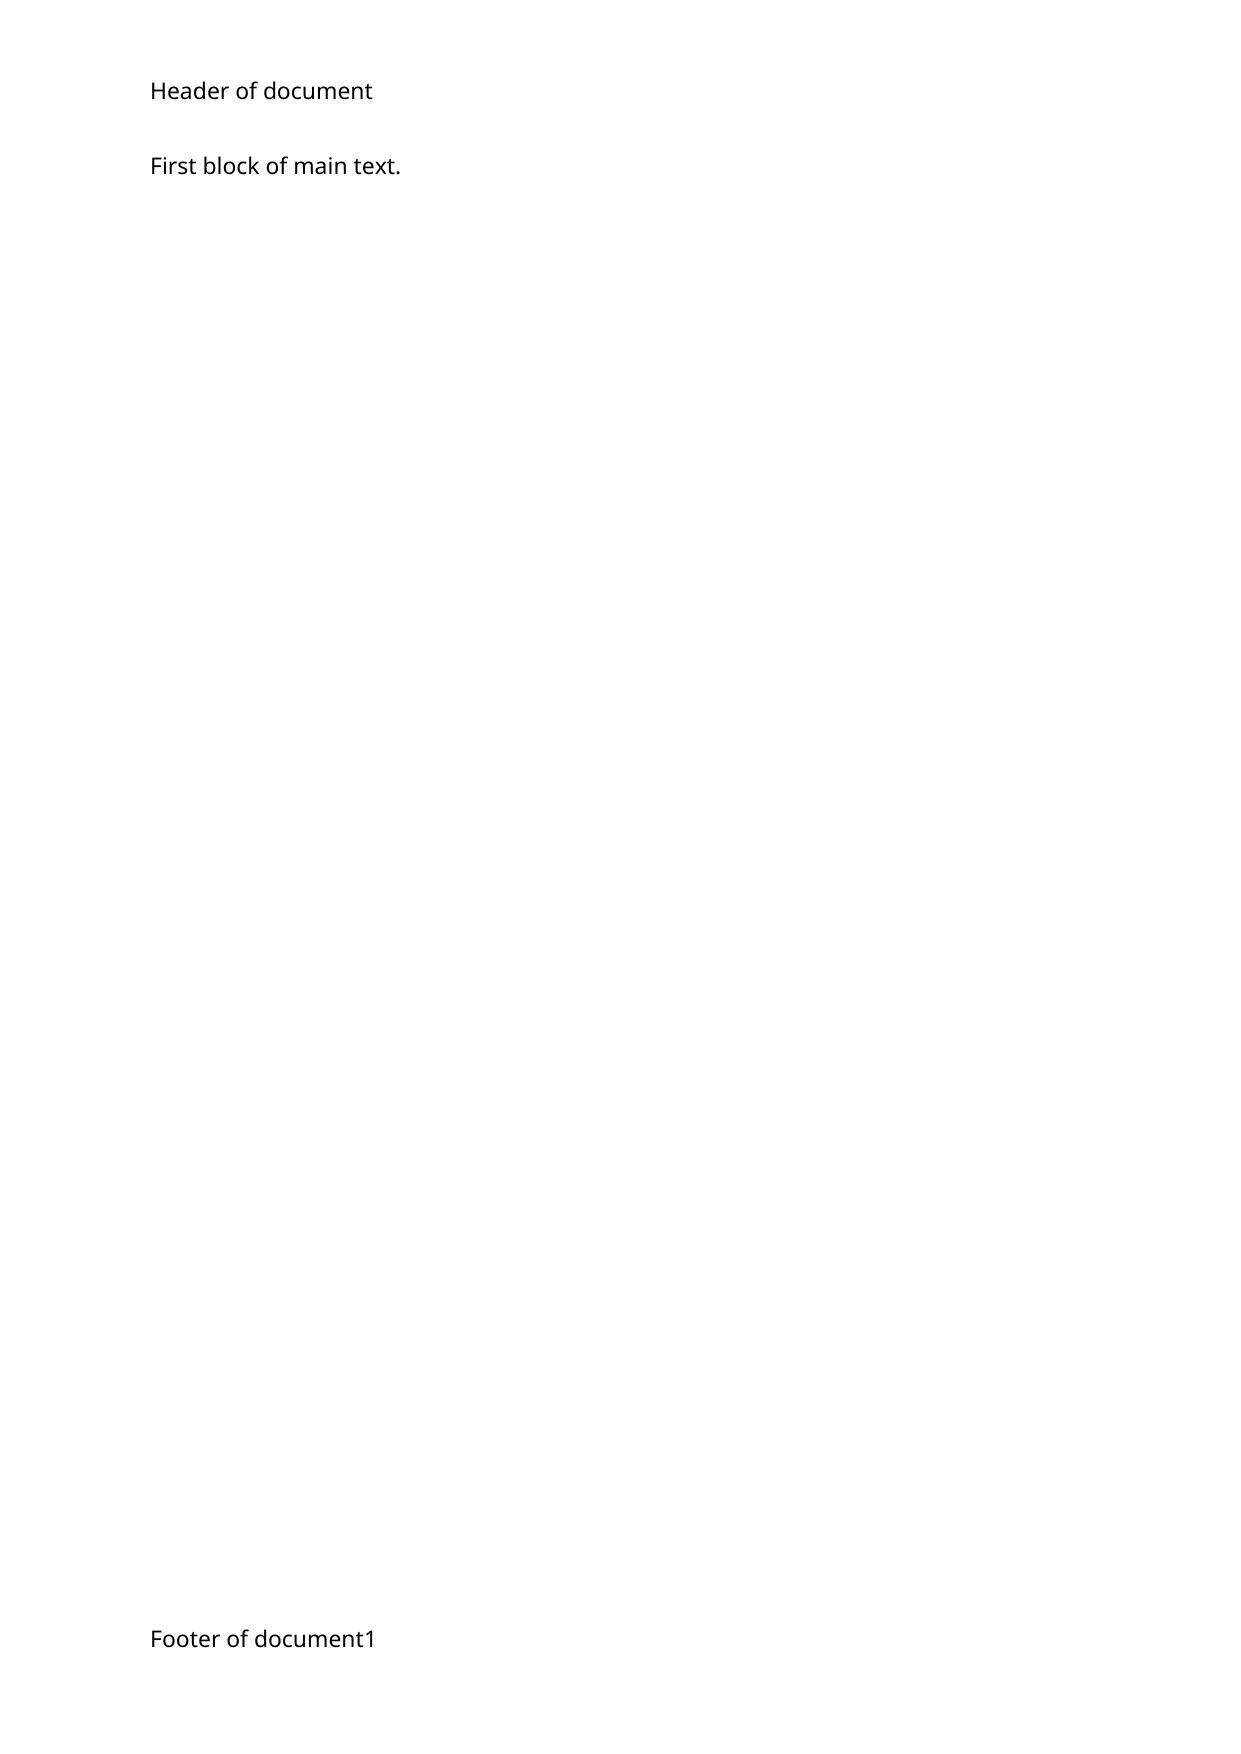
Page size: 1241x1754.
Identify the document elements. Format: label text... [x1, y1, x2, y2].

text First block of main text. [150, 150, 1090, 181]
